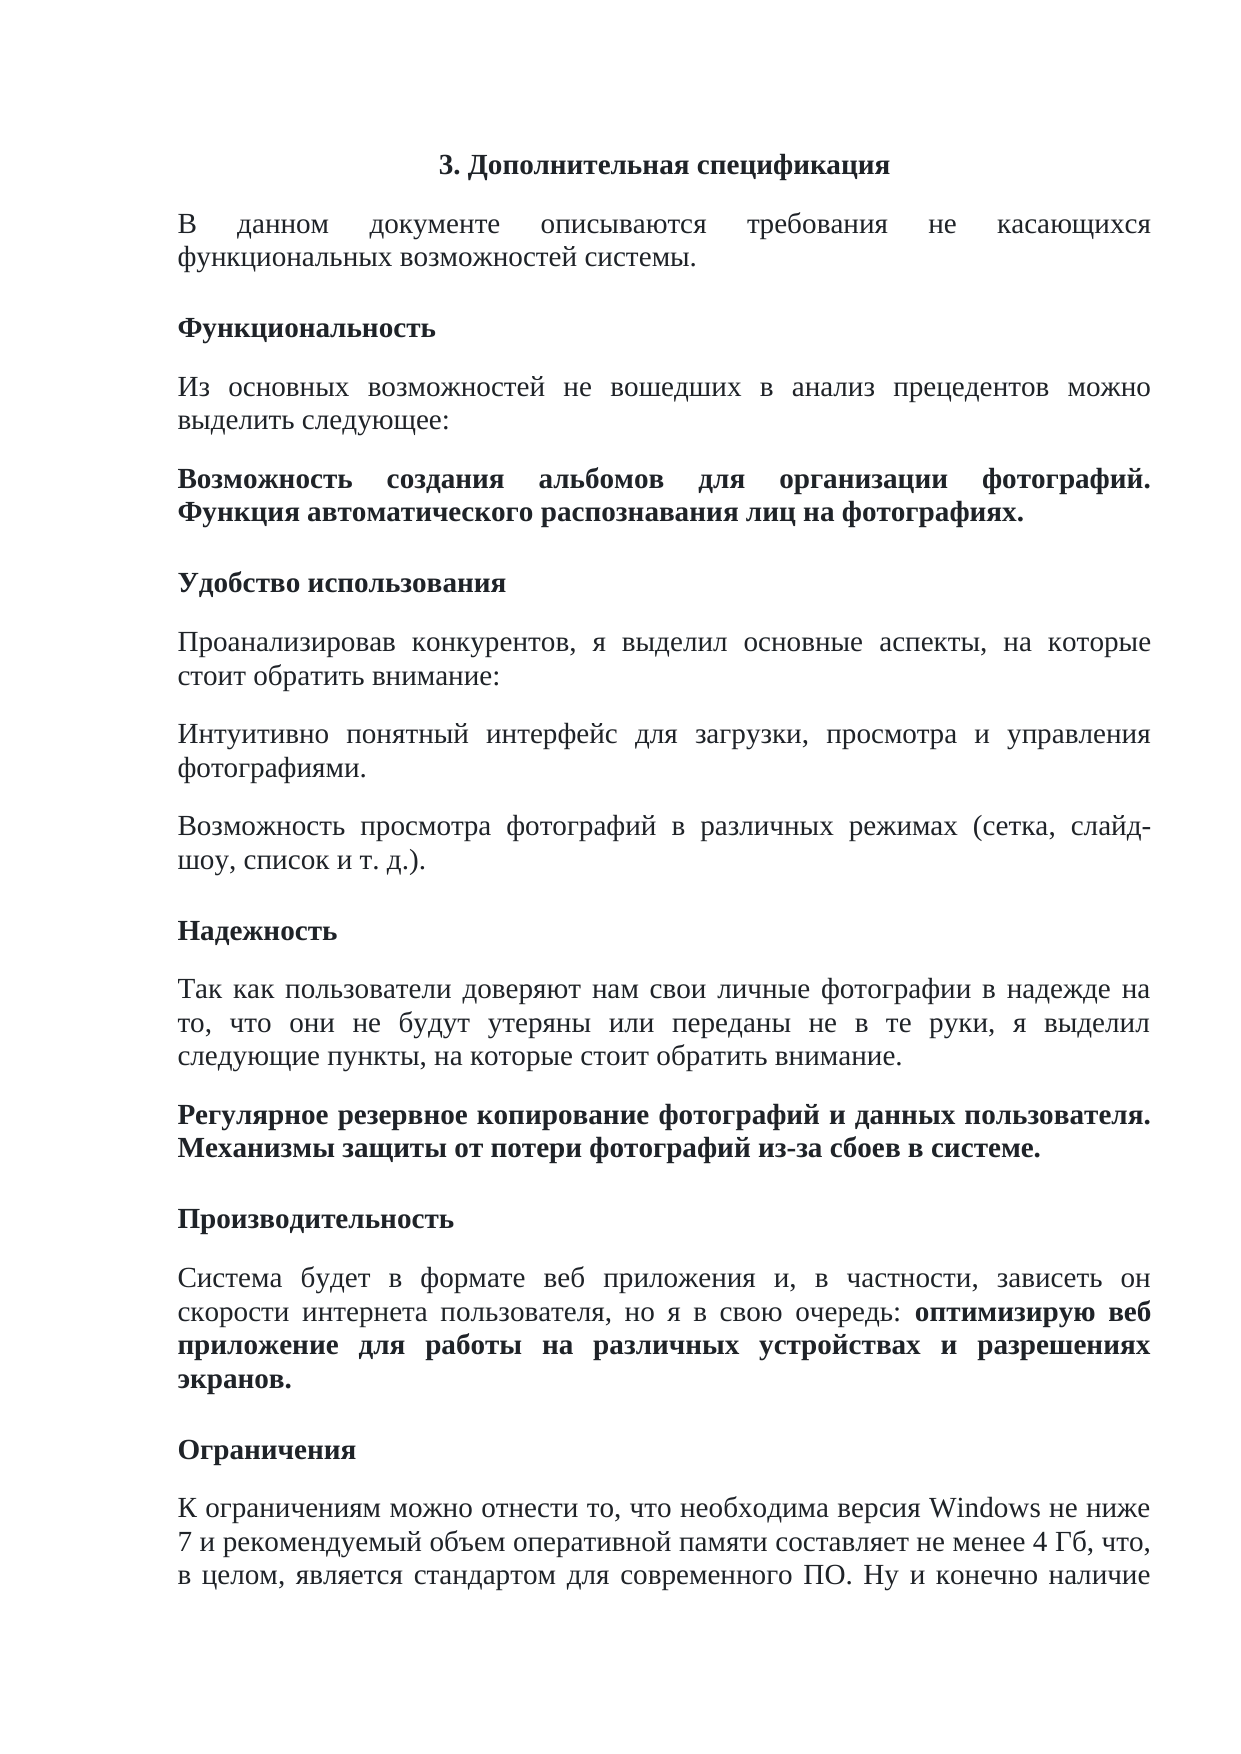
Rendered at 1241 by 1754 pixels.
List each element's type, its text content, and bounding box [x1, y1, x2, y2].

text Ограничения [177, 1432, 1152, 1465]
text Так как пользователи доверяют нам свои личные фотографии в надежде на то, что они не будут утеряны или переданы не в те руки, я выделил следующие пункты, на которые стоит обратить внимание. [177, 971, 1152, 1072]
text Функциональность [177, 310, 1152, 344]
text 3. Дополнительная спецификация [177, 147, 1152, 181]
text Из основных возможностей не вошедших в анализ прецедентов можно выделить следующее: [177, 369, 1152, 436]
text Интуитивно понятный интерфейс для загрузки, просмотра и управления фотографиями. [177, 716, 1152, 783]
text В данном документе описываются требования не касающихся функциональных возможностей системы. [177, 206, 1152, 273]
text Возможность создания альбомов для организации фотографий. Функция автоматического распознавания лиц на фотографиях. [177, 461, 1152, 528]
text Надежность [177, 913, 1152, 946]
text Производительность [177, 1202, 1152, 1235]
text Регулярное резервное копирование фотографий и данных пользователя. Механизмы защиты от потери фотографий из-за сбоев в системе. [177, 1097, 1152, 1164]
text Возможность просмотра фотографий в различных режимах (сетка, слайд-шоу, список и т. д.). [177, 808, 1152, 875]
text Удобство использования [177, 566, 1152, 599]
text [177, 1490, 1152, 1591]
text Система будет в формате веб приложения и, в частности, зависеть он скорости интернета пользователя, но я в свою очередь: оптимизирую веб приложение для работы на различных устройствах и разрешениях экранов. [177, 1260, 1152, 1394]
text Проанализировав конкурентов, я выделил основные аспекты, на которые стоит обратить внимание: [177, 624, 1152, 691]
